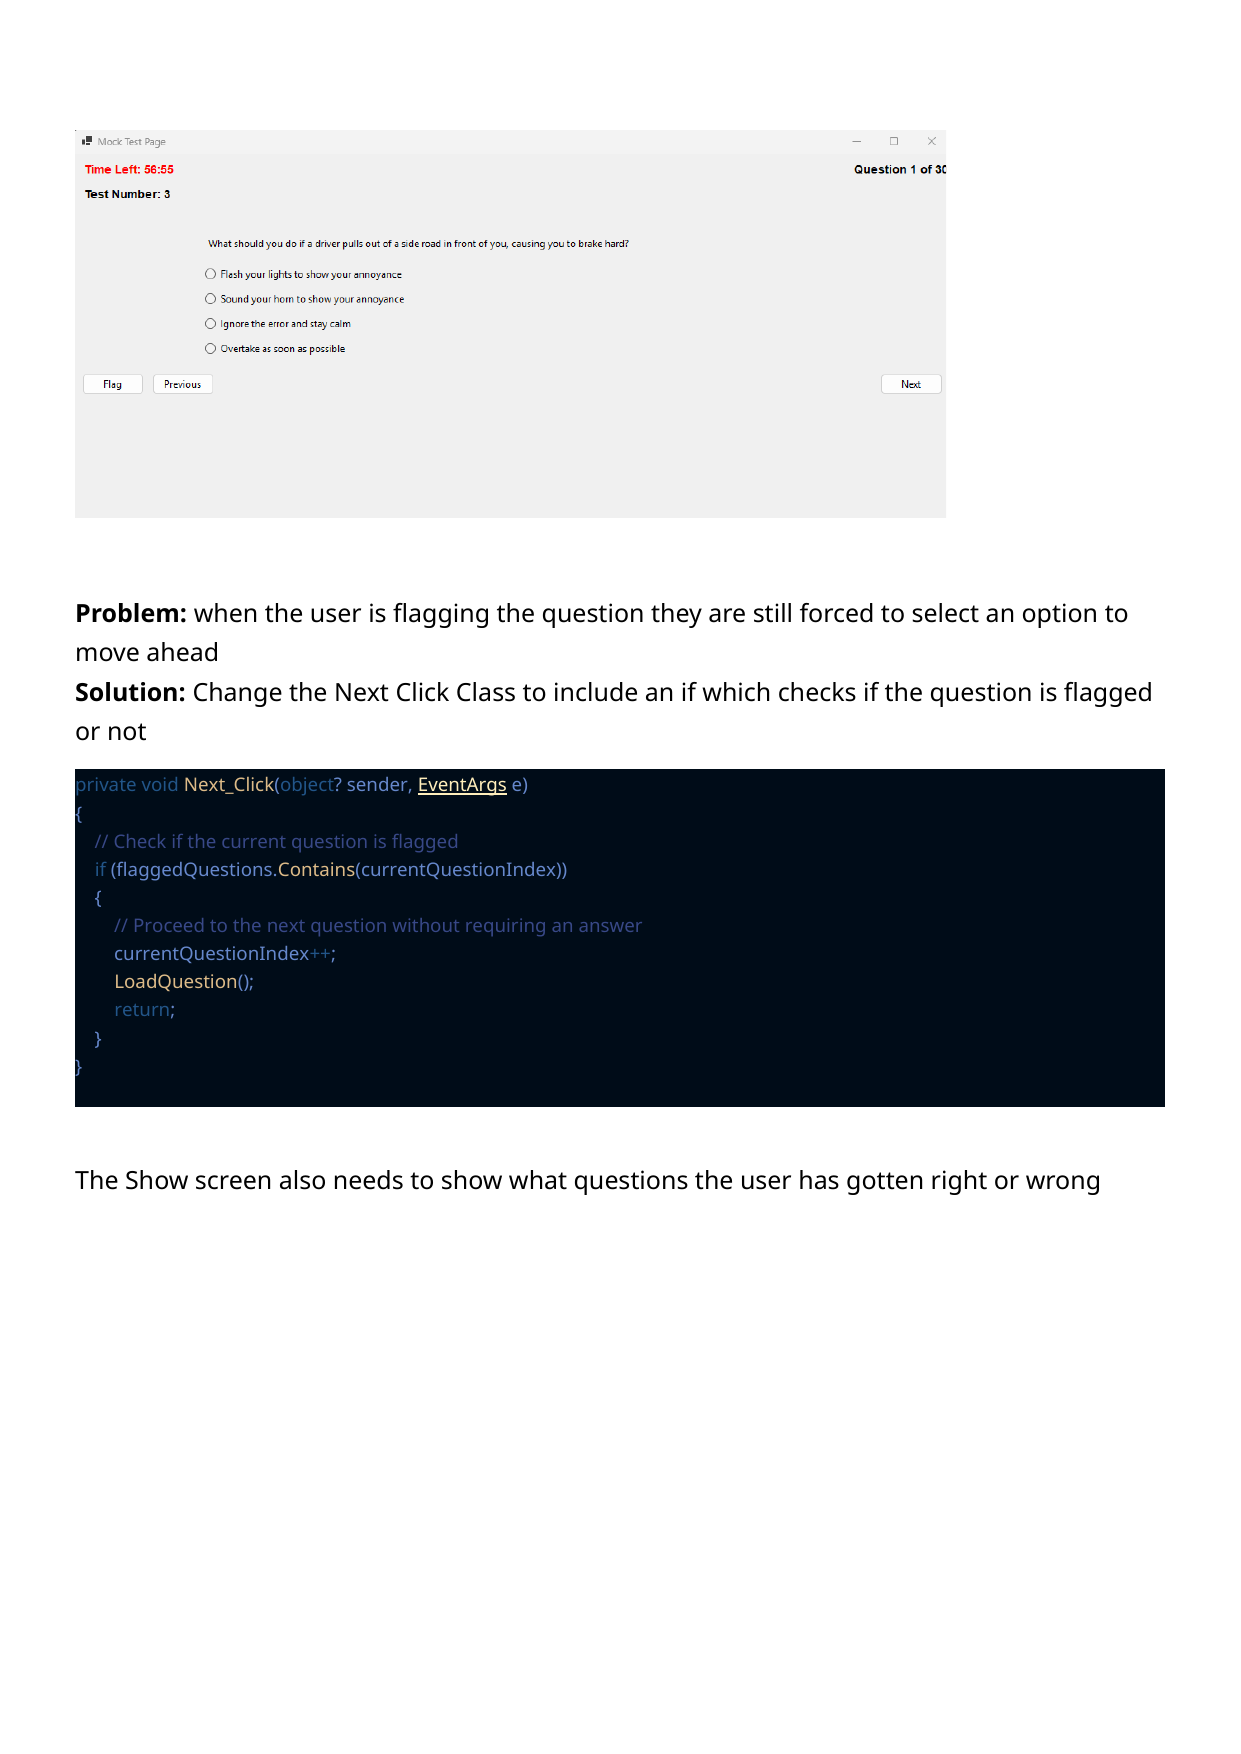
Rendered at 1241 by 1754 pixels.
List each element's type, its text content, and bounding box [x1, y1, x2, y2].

text { [75, 882, 1165, 910]
text { [75, 797, 1165, 825]
text The Show screen also needs to show what questions the user has gotten right or wrong [75, 1162, 1165, 1197]
text Problem: when the user is flagging the question they are still forced to select an option to move ahead Solution: Change the Next Click Class to include an if which checks if the question is flagged or not [75, 540, 1165, 747]
text // Proceed to the next question without requiring an answer [75, 910, 1165, 938]
text return; [75, 994, 1165, 1022]
text } [75, 1050, 1165, 1078]
text private void Next_Click(object? sender, EventArgs e) [75, 769, 1165, 797]
text if (flaggedQuestions.Contains(currentQuestionIndex)) [75, 853, 1165, 882]
text // Check if the current question is flagged [75, 825, 1165, 853]
text } [75, 1022, 1165, 1050]
picture [75, 130, 947, 518]
text currentQuestionIndex++; [75, 938, 1165, 966]
text LoadQuestion(); [75, 966, 1165, 994]
